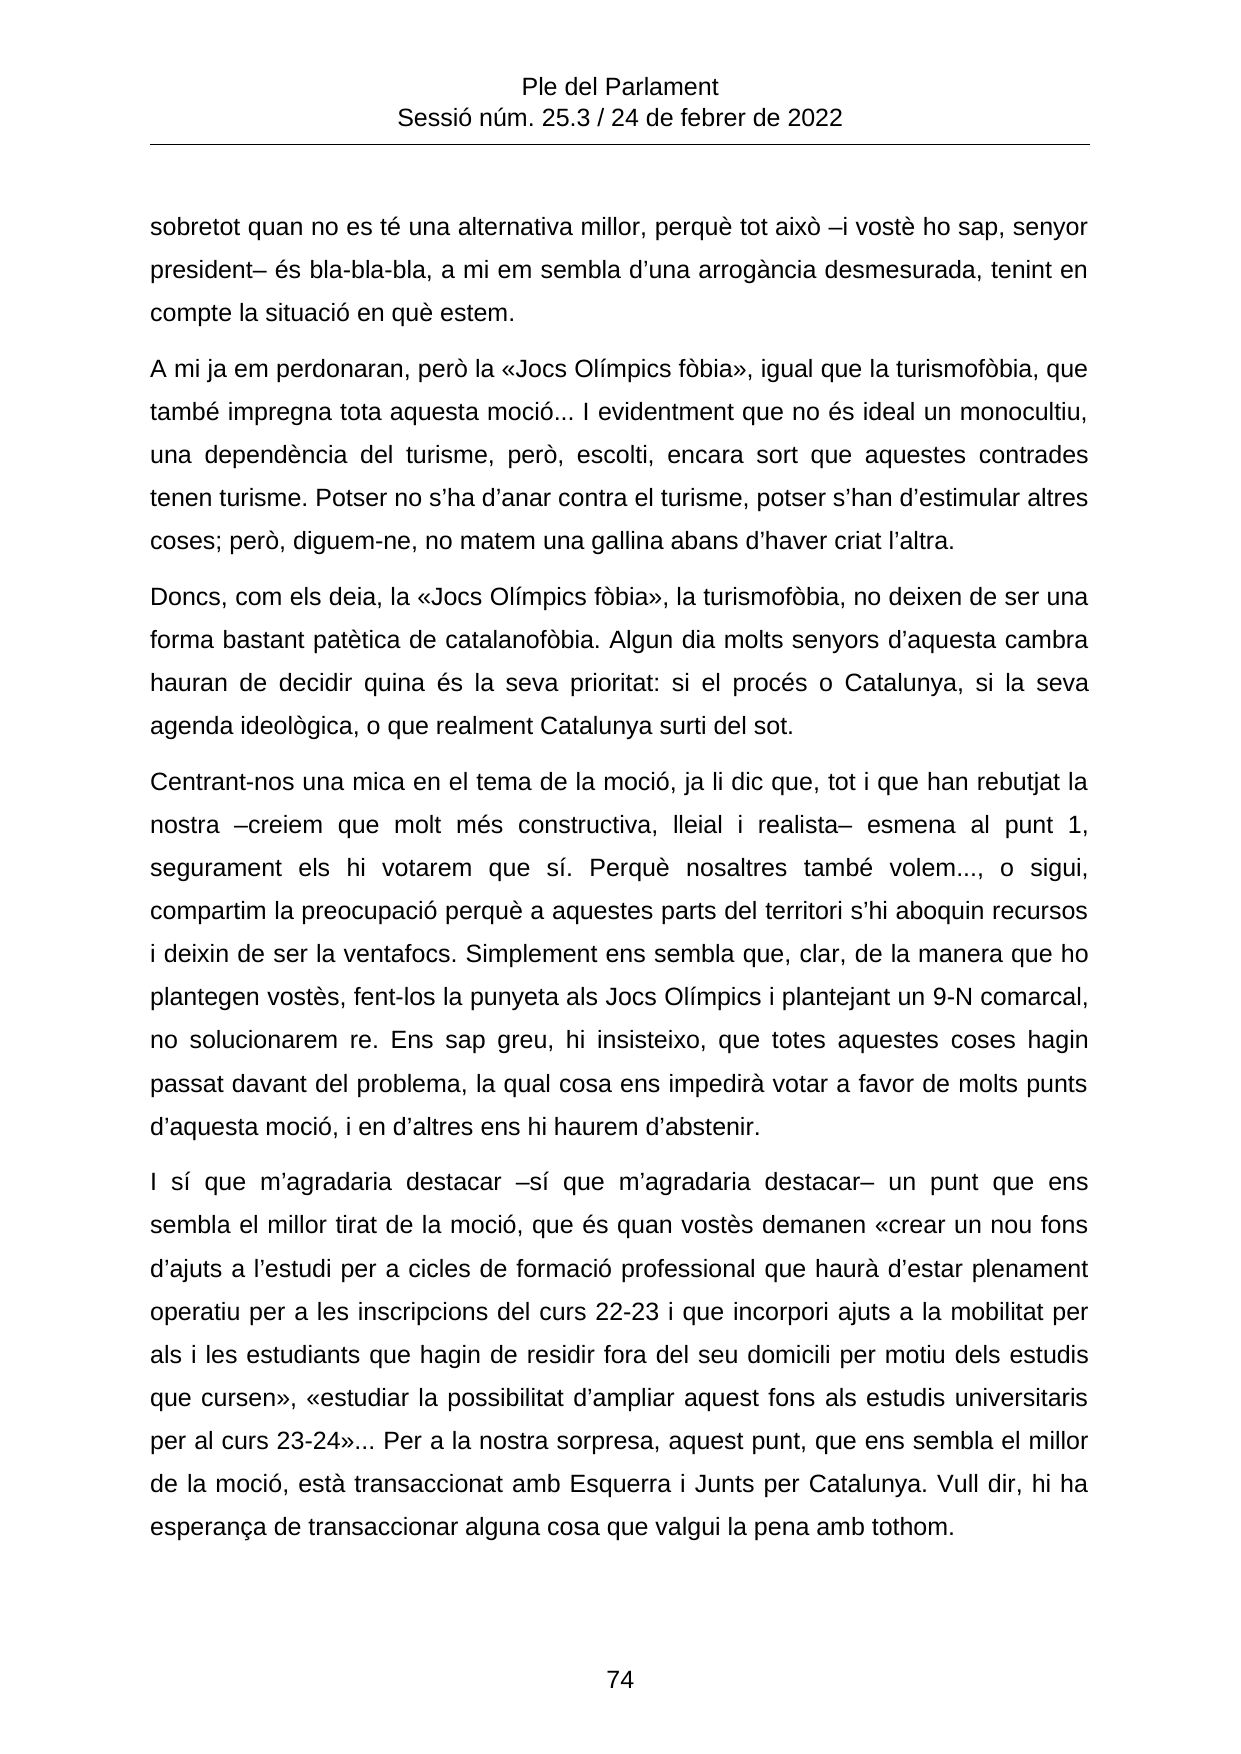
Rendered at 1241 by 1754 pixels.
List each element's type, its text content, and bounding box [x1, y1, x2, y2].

text Centrant-nos una mica en el tema de la moció, ja li dic que, tot i que han rebutjat la nostra –creiem que molt més constructiva, lleial i realista– esmena al punt 1, segurament els hi votarem que sí. Perquè nosaltres també volem..., o sigui, compartim la preocupació perquè a aquestes parts del territori s’hi aboquin recursos i deixin de ser la ventafocs. Simplement ens sembla que, clar, de la manera que ho plantegen vostès, fent-los la punyeta als Jocs Olímpics i plantejant un 9-N comarcal, no solucionarem re. Ens sap greu, hi insisteixo, que totes aquestes coses hagin passat davant del problema, la qual cosa ens impedirà votar a favor de molts punts d’aquesta moció, i en d’altres ens hi haurem d’abstenir. [150, 767, 1090, 1141]
text A mi ja em perdonaran, però la «Jocs Olímpics fòbia», igual que la turismofòbia, que també impregna tota aquesta moció... I evidentment que no és ideal un monocultiu, una dependència del turisme, però, escolti, encara sort que aquestes contrades tenen turisme. Potser no s’ha d’anar contra el turisme, potser s’han d’estimular altres coses; però, diguem-ne, no matem una gallina abans d’haver criat l’altra. [150, 354, 1090, 555]
text I sí que m’agradaria destacar –sí que m’agradaria destacar– un punt que ens sembla el millor tirat de la moció, que és quan vostès demanen «crear un nou fons d’ajuts a l’estudi per a cicles de formació professional que haurà d’estar plenament operatiu per a les inscripcions del curs 22-23 i que incorpori ajuts a la mobilitat per als i les estudiants que hagin de residir fora del seu domicili per motiu dels estudis que cursen», «estudiar la possibilitat d’ampliar aquest fons als estudis universitaris per al curs 23-24»... Per a la nostra sorpresa, aquest punt, que ens sembla el millor de la moció, està transaccionat amb Esquerra i Junts per Catalunya. Vull dir, hi ha esperança de transaccionar alguna cosa que valgui la pena amb tothom. [150, 1167, 1090, 1541]
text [150, 212, 1090, 327]
text Doncs, com els deia, la «Jocs Olímpics fòbia», la turismofòbia, no deixen de ser una forma bastant patètica de catalanofòbia. Algun dia molts senyors d’aquesta cambra hauran de decidir quina és la seva prioritat: si el procés o Catalunya, si la seva agenda ideològica, o que realment Catalunya surti del sot. [150, 582, 1090, 740]
